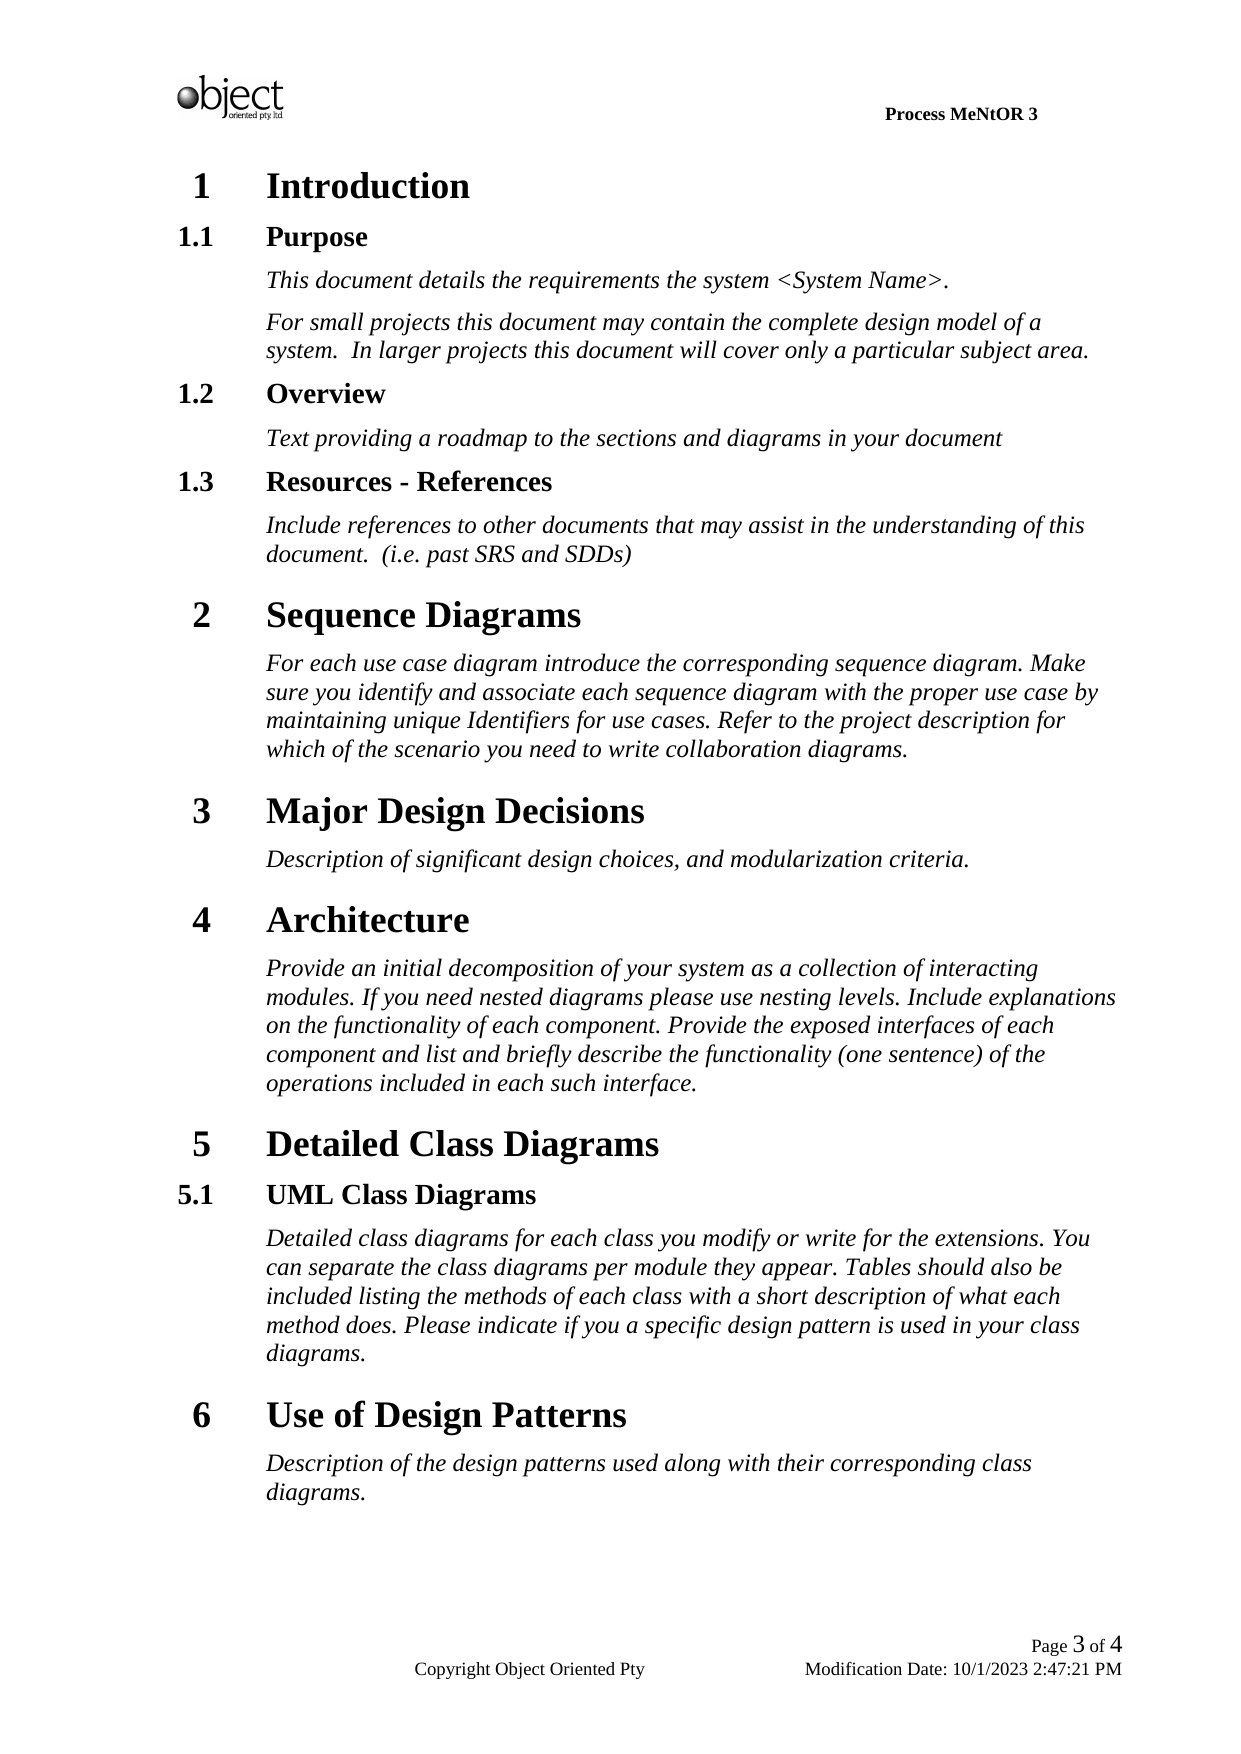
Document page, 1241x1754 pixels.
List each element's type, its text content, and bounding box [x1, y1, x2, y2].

subtitle Use of Design Patterns [192, 1392, 1122, 1435]
text Provide an initial decomposition of your system as a collection of interacting modules. If you need nested diagrams please use nesting levels. Include explanations on the functionality of each component. Provide the exposed interfaces of each component and list and briefly describe the functionality (one sentence) of the operations included in each such interface. [266, 953, 1122, 1097]
subtitle Introduction [192, 164, 1122, 207]
text Detailed class diagrams for each class you modify or write for the extensions. You can separate the class diagrams per module they appear. Tables should also be included listing the methods of each class with a short description of what each method does. Please indicate if you a specific design pattern is used in your class diagrams. [266, 1223, 1122, 1367]
picture [177, 75, 284, 120]
text For small projects this document may contain the complete design model of a system. In larger projects this document will cover only a particular subject area. [266, 307, 1122, 364]
subtitle Resources - References [177, 464, 1122, 497]
subtitle Purpose [177, 219, 1122, 253]
text Include references to other documents that may assist in the understanding of this document. (i.e. past SRS and SDDs) [266, 510, 1122, 567]
subtitle Major Design Decisions [192, 788, 1122, 831]
subtitle Overview [177, 377, 1122, 410]
text This document details the requirements the system <System Name>. [266, 265, 1122, 294]
text For each use case diagram introduce the corresponding sequence diagram. Make sure you identify and associate each sequence diagram with the proper use case by maintaining unique Identifiers for use cases. Refer to the project description for which of the scenario you need to write collaboration diagrams. [266, 648, 1122, 763]
subtitle UML Class Diagrams [177, 1177, 1122, 1211]
subtitle Sequence Diagrams [192, 592, 1122, 636]
subtitle Architecture [192, 897, 1122, 941]
text Description of significant design choices, and modularization criteria. [266, 844, 1122, 872]
subtitle Detailed Class Diagrams [192, 1122, 1122, 1165]
text Text providing a roadmap to the sections and diagrams in your document [266, 423, 1122, 451]
text Description of the design patterns used along with their corresponding class diagrams. [266, 1448, 1122, 1505]
